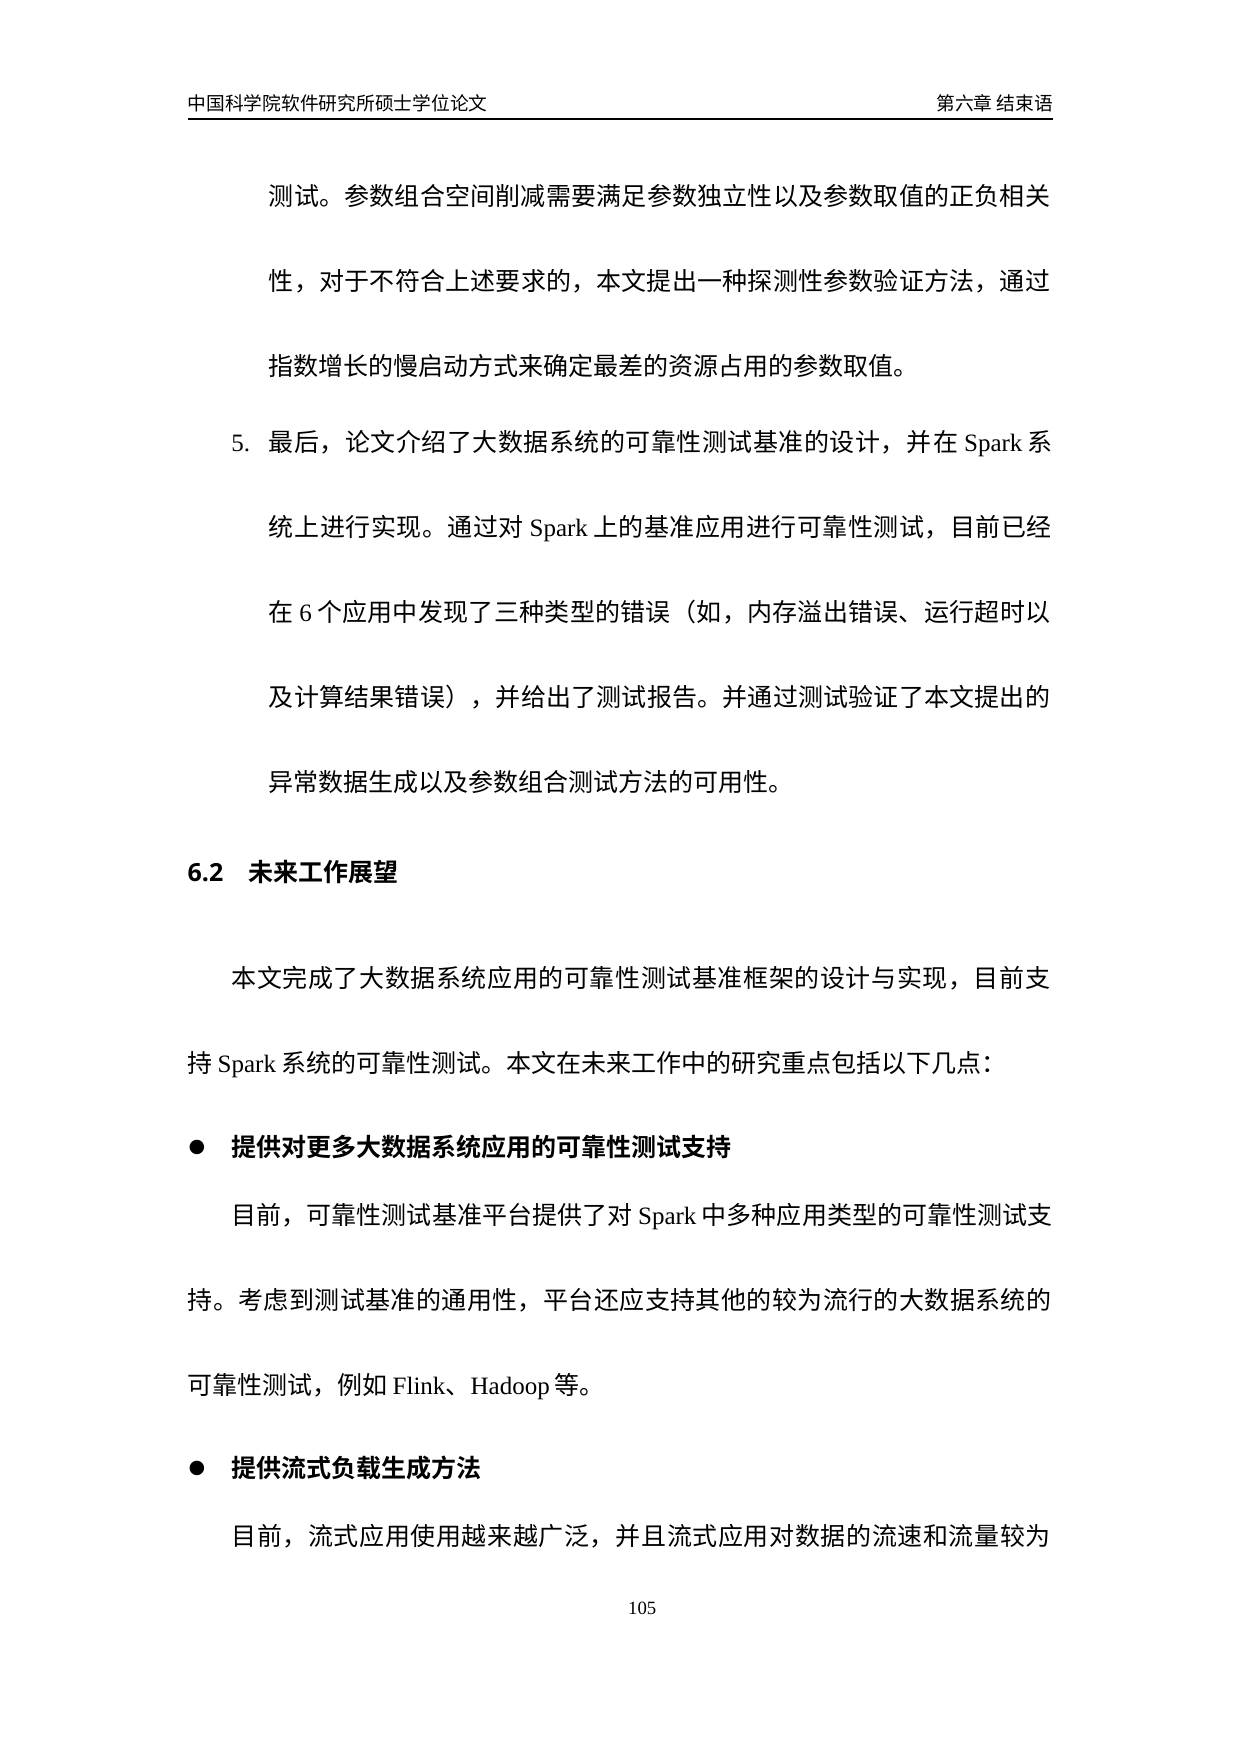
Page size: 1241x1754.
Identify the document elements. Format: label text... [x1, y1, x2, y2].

text 本文完成了大数据系统应用的可靠性测试基准框架的设计与实现，目前支持Spark系统的可靠性测试。本文在未来工作中的研究重点包括以下几点： [187, 943, 1053, 1096]
list 最后，论文介绍了大数据系统的可靠性测试基准的设计，并在Spark系统上进行实现。通过对Spark上的基准应用进行可靠性测试，目前已经在6个应用中发现了三种类型的错误（如，内存溢出错误、运行超时以及计算结果错误），并给出了测试报告。并通过测试验证了本文提出的异常数据生成以及参数组合测试方法的可用性。 [231, 407, 1053, 814]
subtitle 未来工作展望 [187, 836, 1053, 904]
list 提供流式负载生成方法 [187, 1433, 1053, 1501]
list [231, 160, 1053, 398]
text 目前，可靠性测试基准平台提供了对Spark中多种应用类型的可靠性测试支持。考虑到测试基准的通用性，平台还应支持其他的较为流行的大数据系统的可靠性测试，例如Flink、Hadoop等。 [187, 1179, 1053, 1417]
list 提供对更多大数据系统应用的可靠性测试支持 [187, 1112, 1053, 1179]
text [187, 1501, 1053, 1569]
